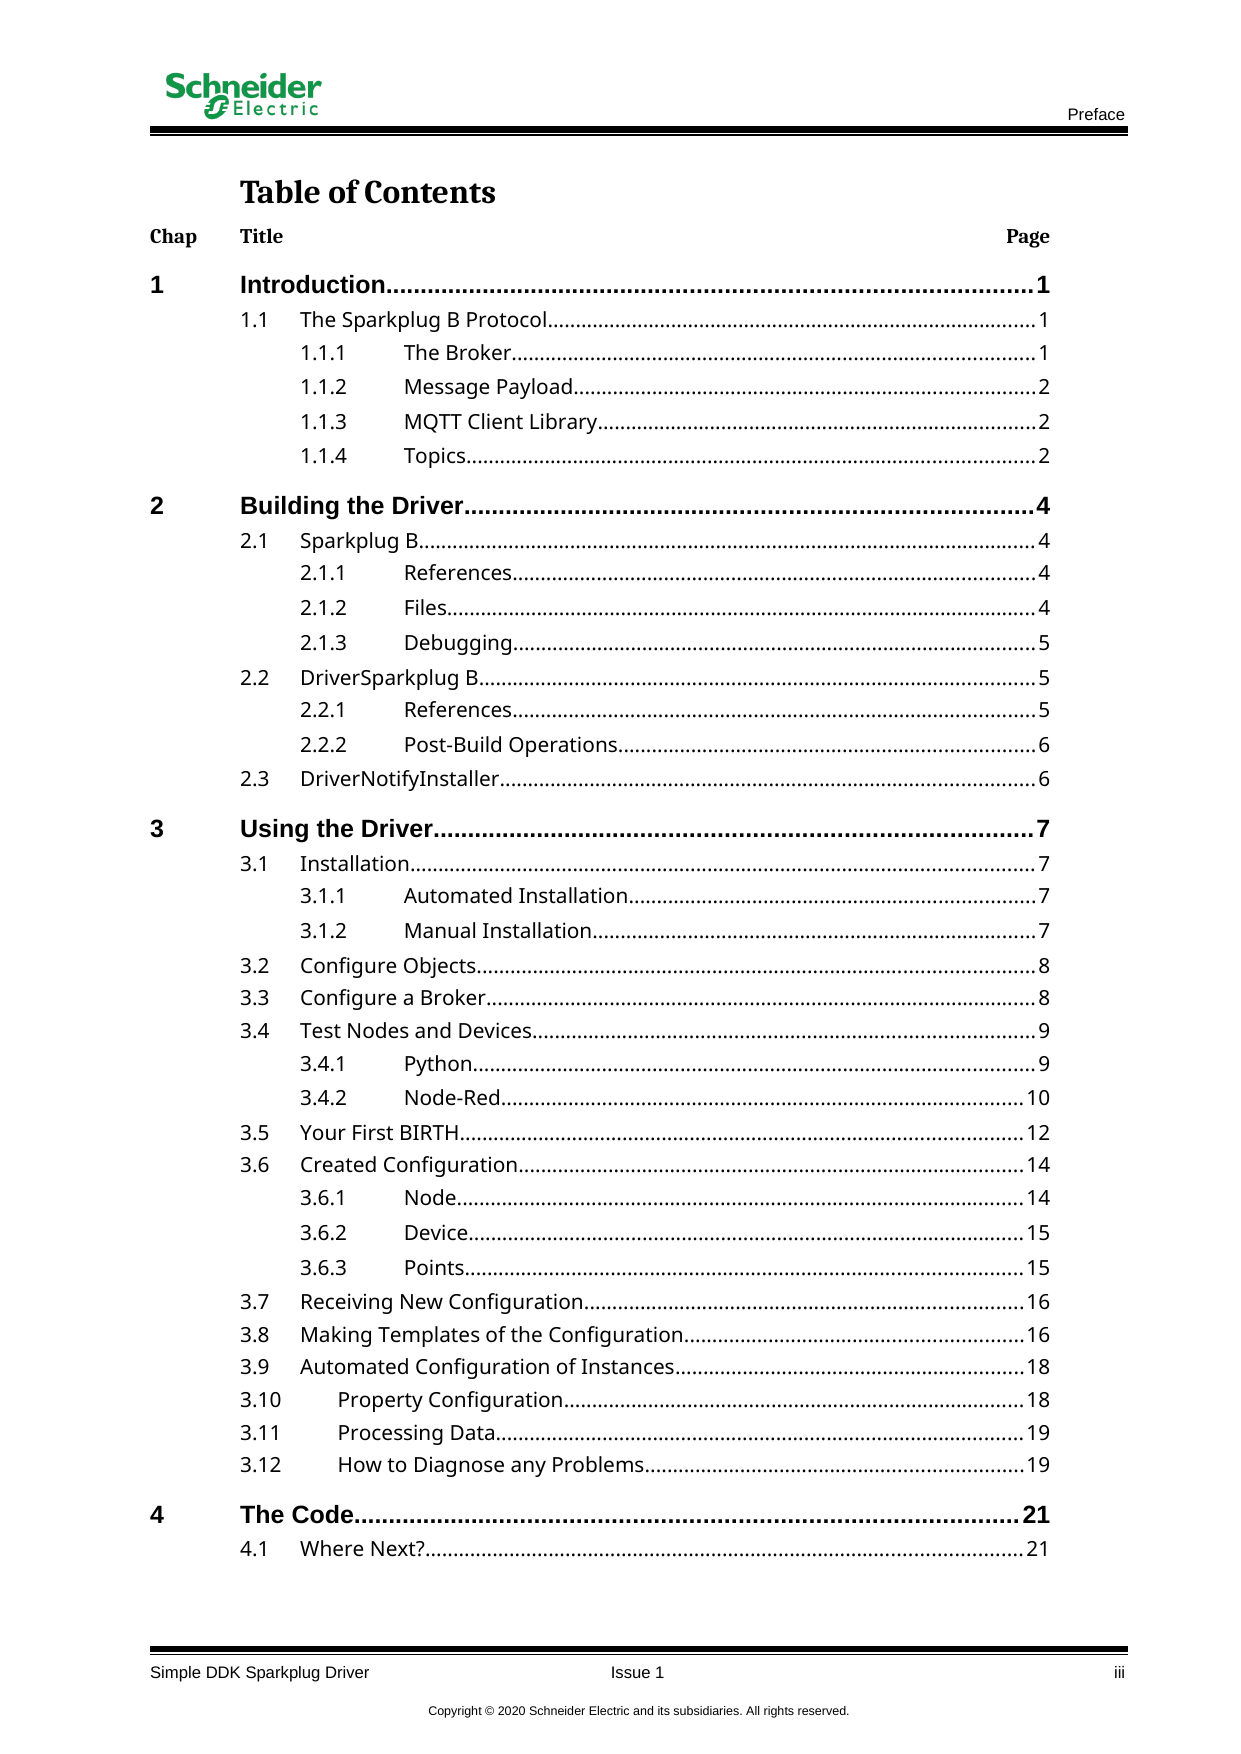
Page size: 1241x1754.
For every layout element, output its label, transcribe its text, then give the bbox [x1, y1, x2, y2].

text 3.1.2 Manual Installation 7 [300, 916, 1128, 944]
text 3.1 Installation 7 [240, 849, 1128, 877]
text 2 Building the Driver 4 [150, 491, 1128, 520]
list Chap Title Page [150, 224, 1128, 249]
text 4 The Code 21 [150, 1499, 1128, 1528]
text 2.1.1 References 4 [300, 558, 1128, 587]
text 1.1.1 The Broker 1 [300, 338, 1128, 366]
text 3.1.1 Automated Installation 7 [300, 881, 1128, 910]
text 2.2.2 Post-Build Operations 6 [300, 730, 1128, 758]
text 3.6.2 Device 15 [300, 1218, 1128, 1246]
text 3.9 Automated Configuration of Instances 18 [240, 1352, 1128, 1381]
text 1.1.3 MQTT Client Library 2 [300, 407, 1128, 435]
text 2.1.3 Debugging 5 [300, 628, 1128, 656]
text 3.4 Test Nodes and Devices 9 [240, 1016, 1128, 1044]
text 2.2.1 References 5 [300, 695, 1128, 724]
text 3.10 Property Configuration 18 [240, 1385, 1128, 1413]
text 3.3 Configure a Broker 8 [240, 983, 1128, 1012]
text 2.1.2 Files 4 [300, 593, 1128, 622]
text 3.4.2 Node-Red 10 [300, 1083, 1128, 1112]
text 3.8 Making Templates of the Configuration 16 [240, 1320, 1128, 1348]
text 3.6.1 Node 14 [300, 1183, 1128, 1212]
text 1.1 The Sparkplug B Protocol 1 [240, 305, 1128, 333]
text 3.5 Your First BIRTH 12 [240, 1118, 1128, 1146]
subtitle Table of Contents [240, 173, 1128, 212]
text 3.11 Processing Data 19 [240, 1418, 1128, 1446]
text 4.1 Where Next? 21 [240, 1534, 1128, 1563]
text 2.3 DriverNotifyInstaller 6 [240, 764, 1128, 793]
text 1.1.2 Message Payload 2 [300, 372, 1128, 401]
text 2.2 DriverSparkplug B 5 [240, 663, 1128, 691]
picture [150, 66, 336, 121]
text 3.6 Created Configuration 14 [240, 1151, 1128, 1179]
text 3.6.3 Points 15 [300, 1253, 1128, 1281]
text 3 Using the Driver 7 [150, 814, 1128, 843]
text 3.7 Receiving New Configuration 16 [240, 1287, 1128, 1316]
text 2.1 Sparkplug B 4 [240, 526, 1128, 554]
text 1 Introduction 1 [150, 270, 1128, 299]
text 1.1.4 Topics 2 [300, 442, 1128, 470]
text 3.2 Configure Objects 8 [240, 951, 1128, 979]
text 3.12 How to Diagnose any Problems 19 [240, 1450, 1128, 1479]
text 3.4.1 Python 9 [300, 1049, 1128, 1077]
